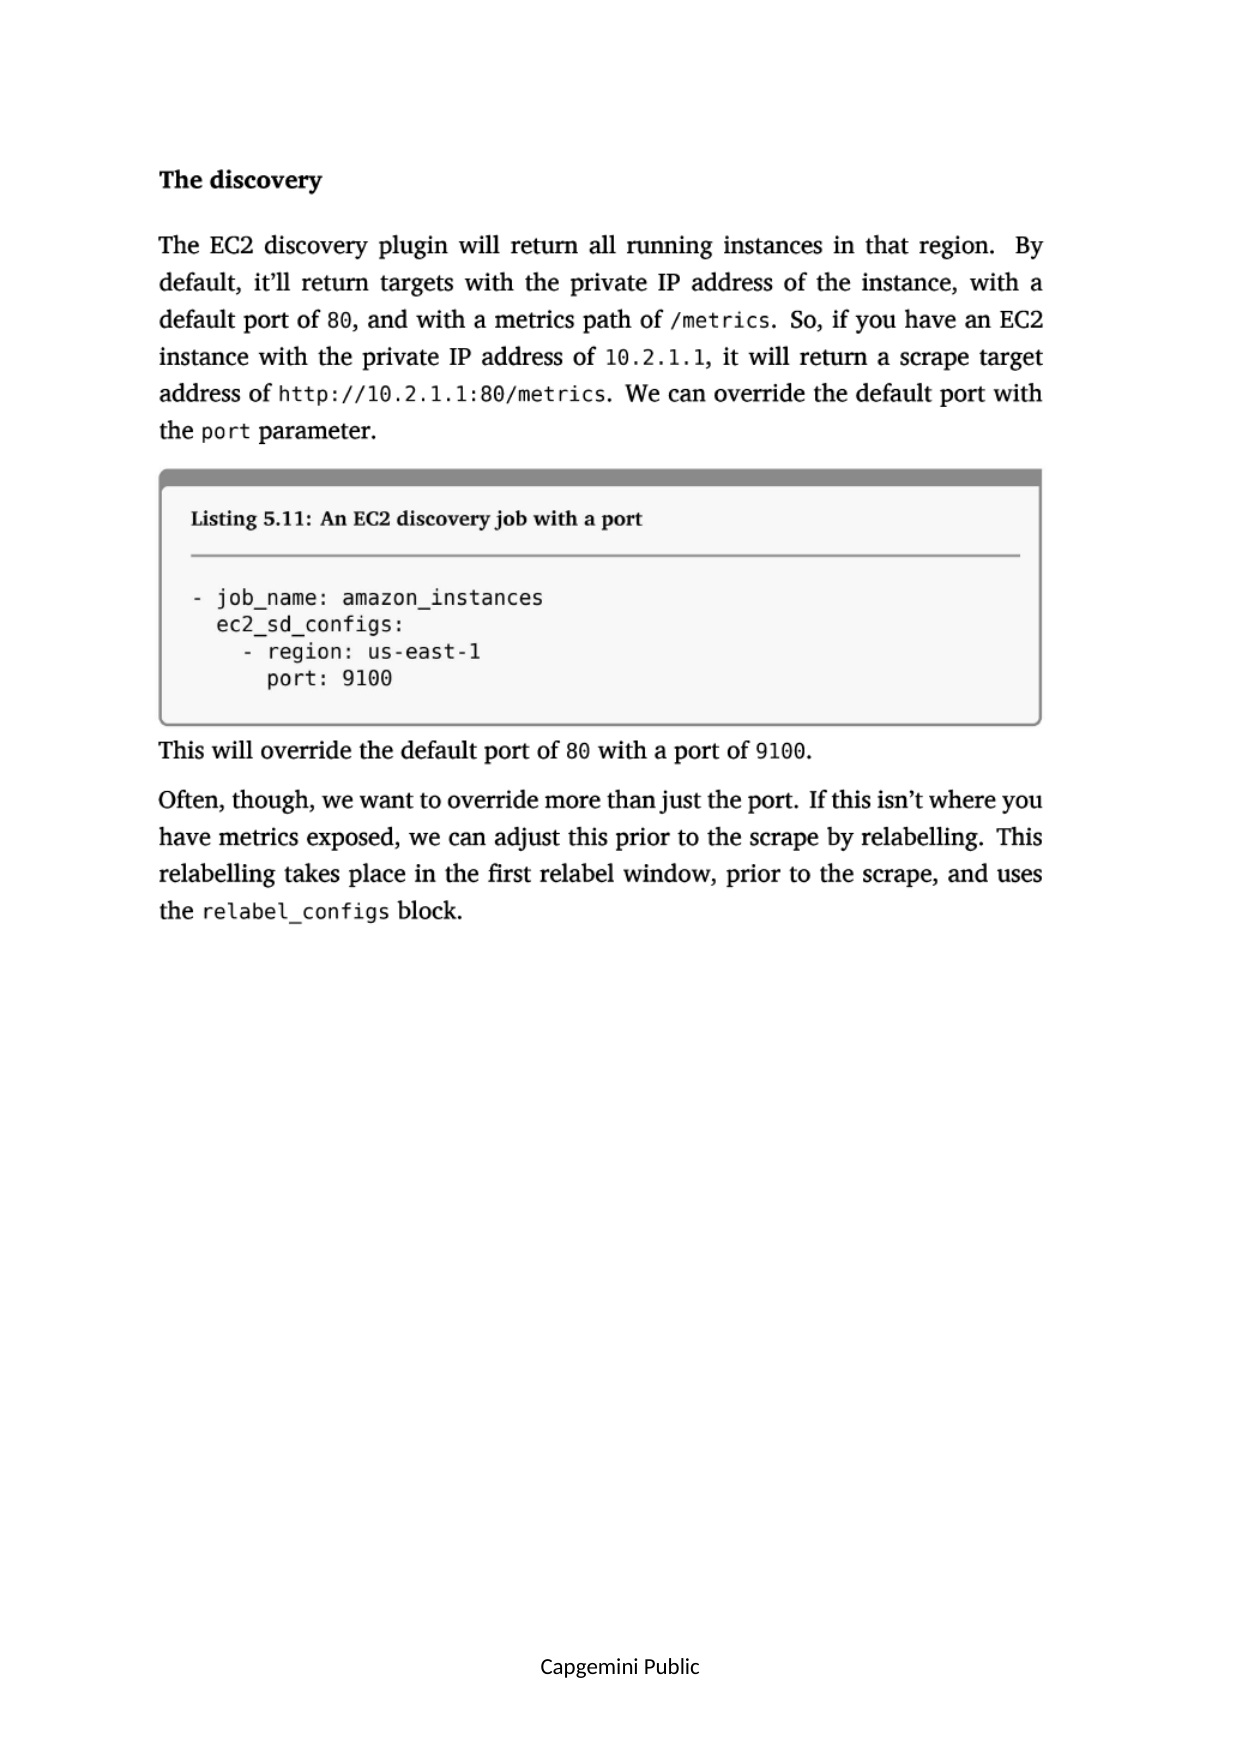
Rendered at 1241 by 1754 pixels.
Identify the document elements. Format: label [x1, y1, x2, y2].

picture [150, 150, 1091, 941]
